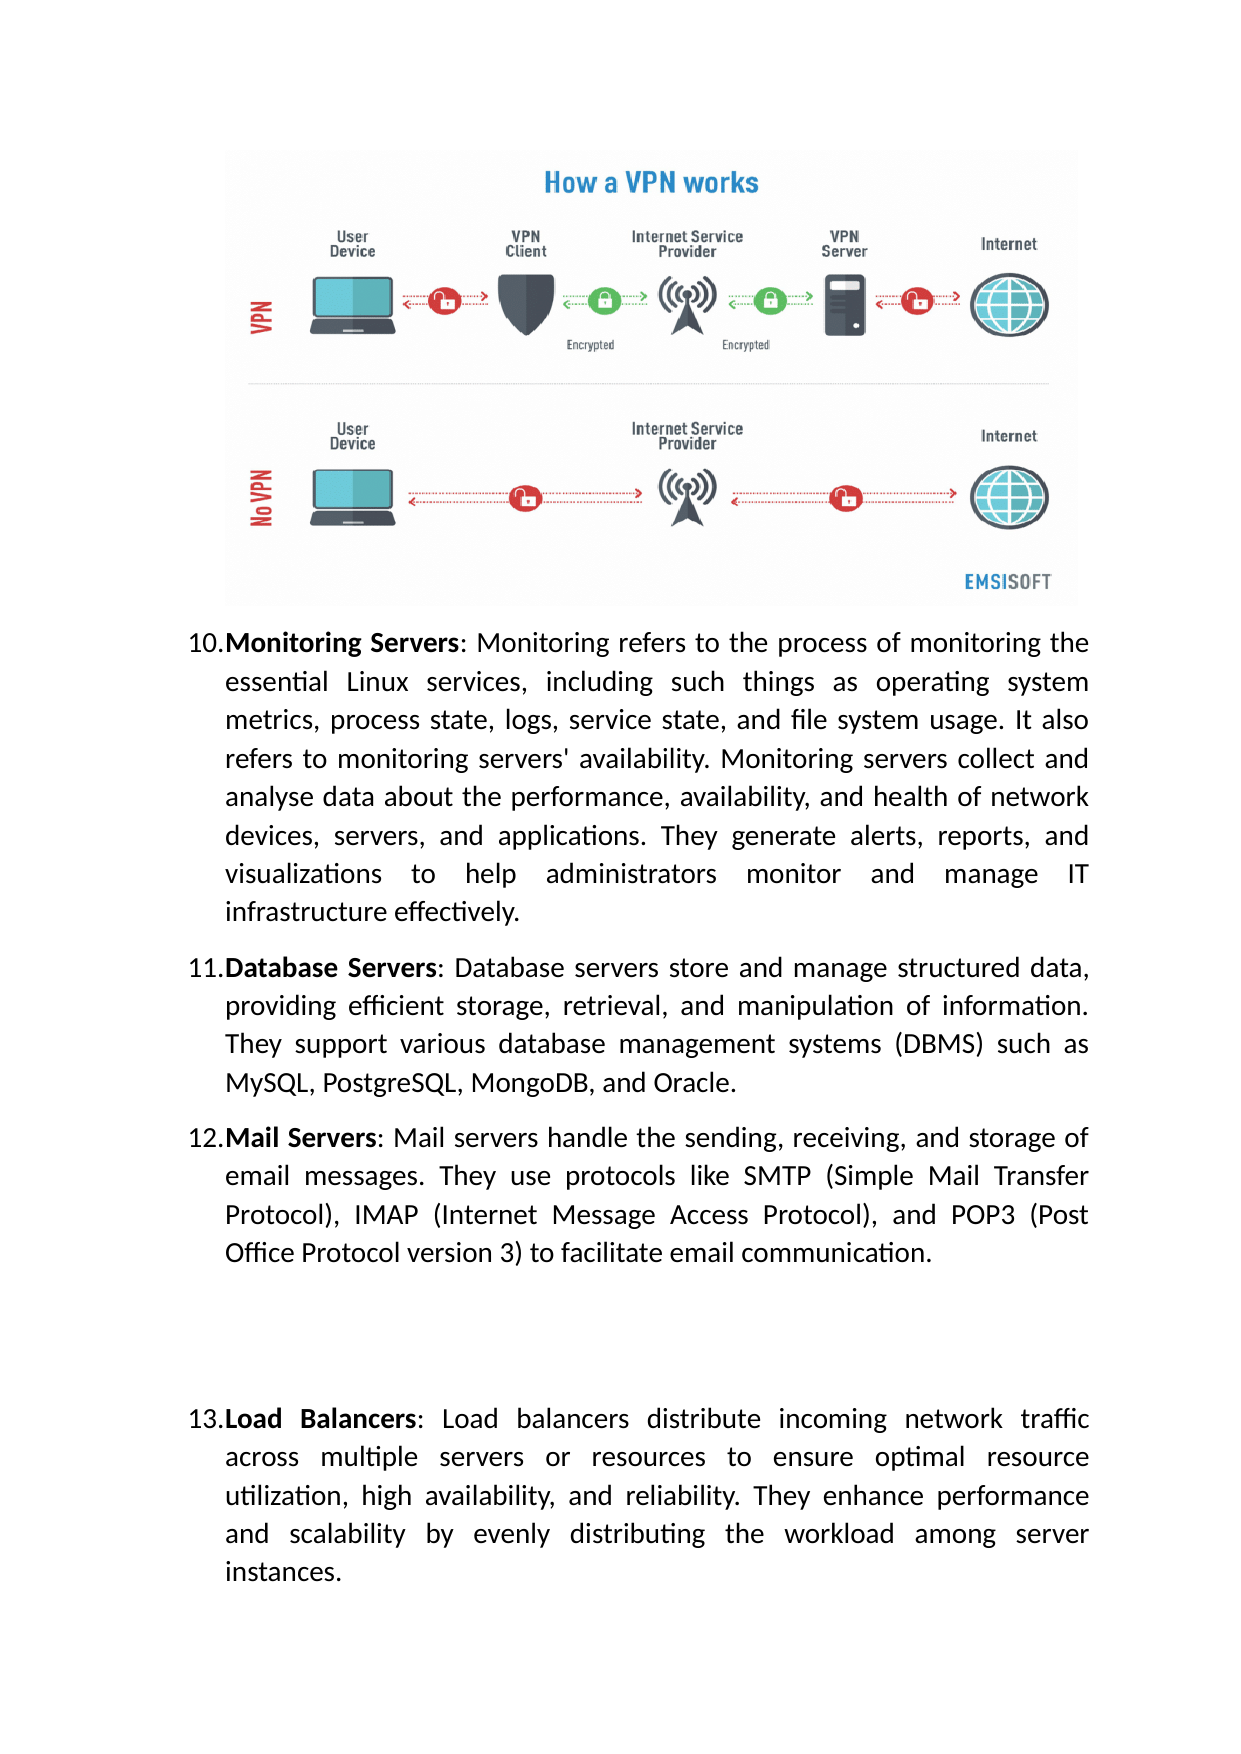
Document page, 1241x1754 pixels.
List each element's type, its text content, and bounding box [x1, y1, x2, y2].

list Monitoring Servers: Monitoring refers to the process of monitoring the essential Linux services, including such things as operating system metrics, process state, logs, service state, and file system usage. It also refers to monitoring servers' availability. Monitoring servers collect and analyse data about the performance, availability, and health of network devices, servers, and applications. They generate alerts, reports, and visualizations to help administrators monitor and manage IT infrastructure effectively. [187, 624, 1090, 929]
list Load Balancers: Load balancers distribute incoming network traffic across multiple servers or resources to ensure optimal resource utilization, high availability, and reliability. They enhance performance and scalability by evenly distributing the workload among server instances. [187, 1400, 1090, 1589]
list Mail Servers: Mail servers handle the sending, receiving, and storage of email messages. They use protocols like SMTP (Simple Mail Transfer Protocol), IMAP (Internet Message Access Protocol), and POP3 (Post Office Protocol version 3) to facilitate email communication. [187, 1119, 1090, 1270]
list Database Servers: Database servers store and manage structured data, providing efficient storage, retrieval, and manipulation of information. They support various database management systems (DBMS) such as MySQL, PostgreSQL, MongoDB, and Oracle. [187, 949, 1090, 1099]
picture [225, 150, 1078, 606]
